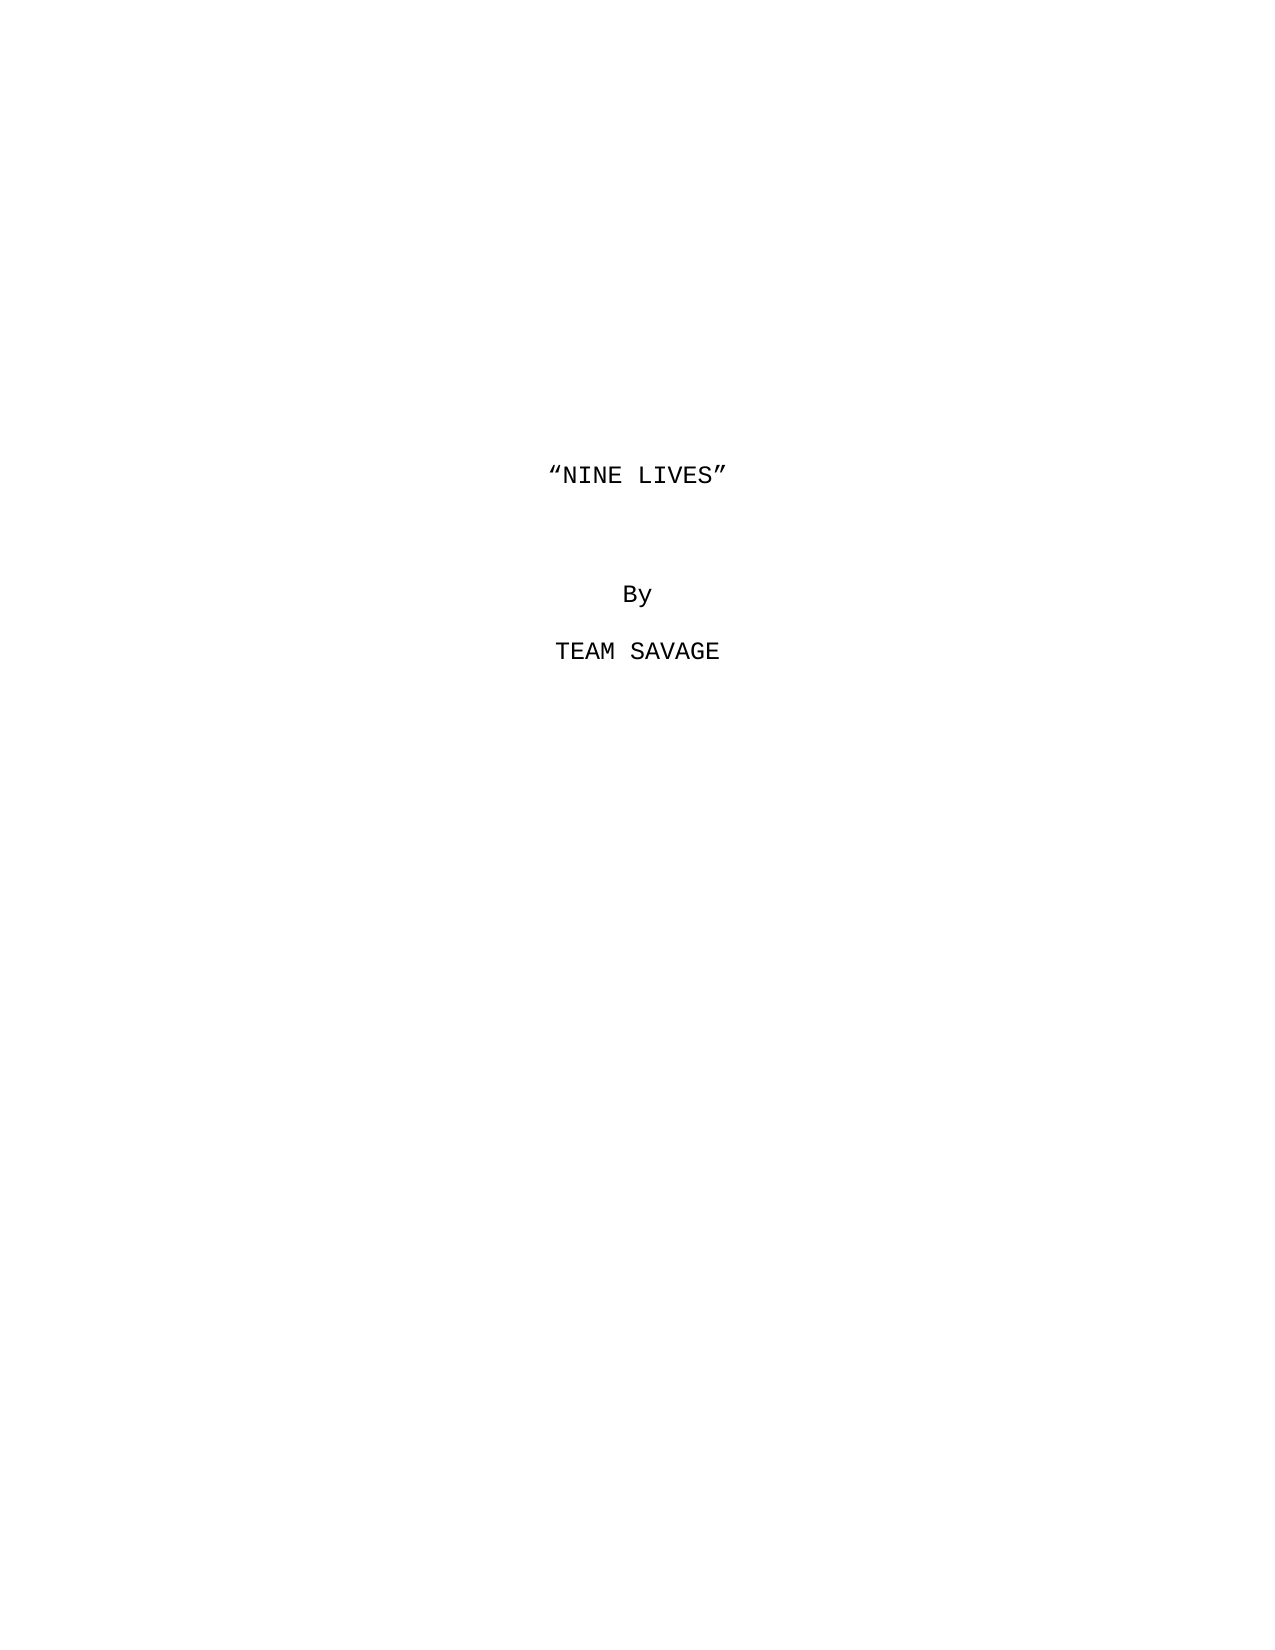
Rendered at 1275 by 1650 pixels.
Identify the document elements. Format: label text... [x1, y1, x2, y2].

table_header “NINE LIVES” TEAM SAVAGE [188, 150, 1087, 891]
